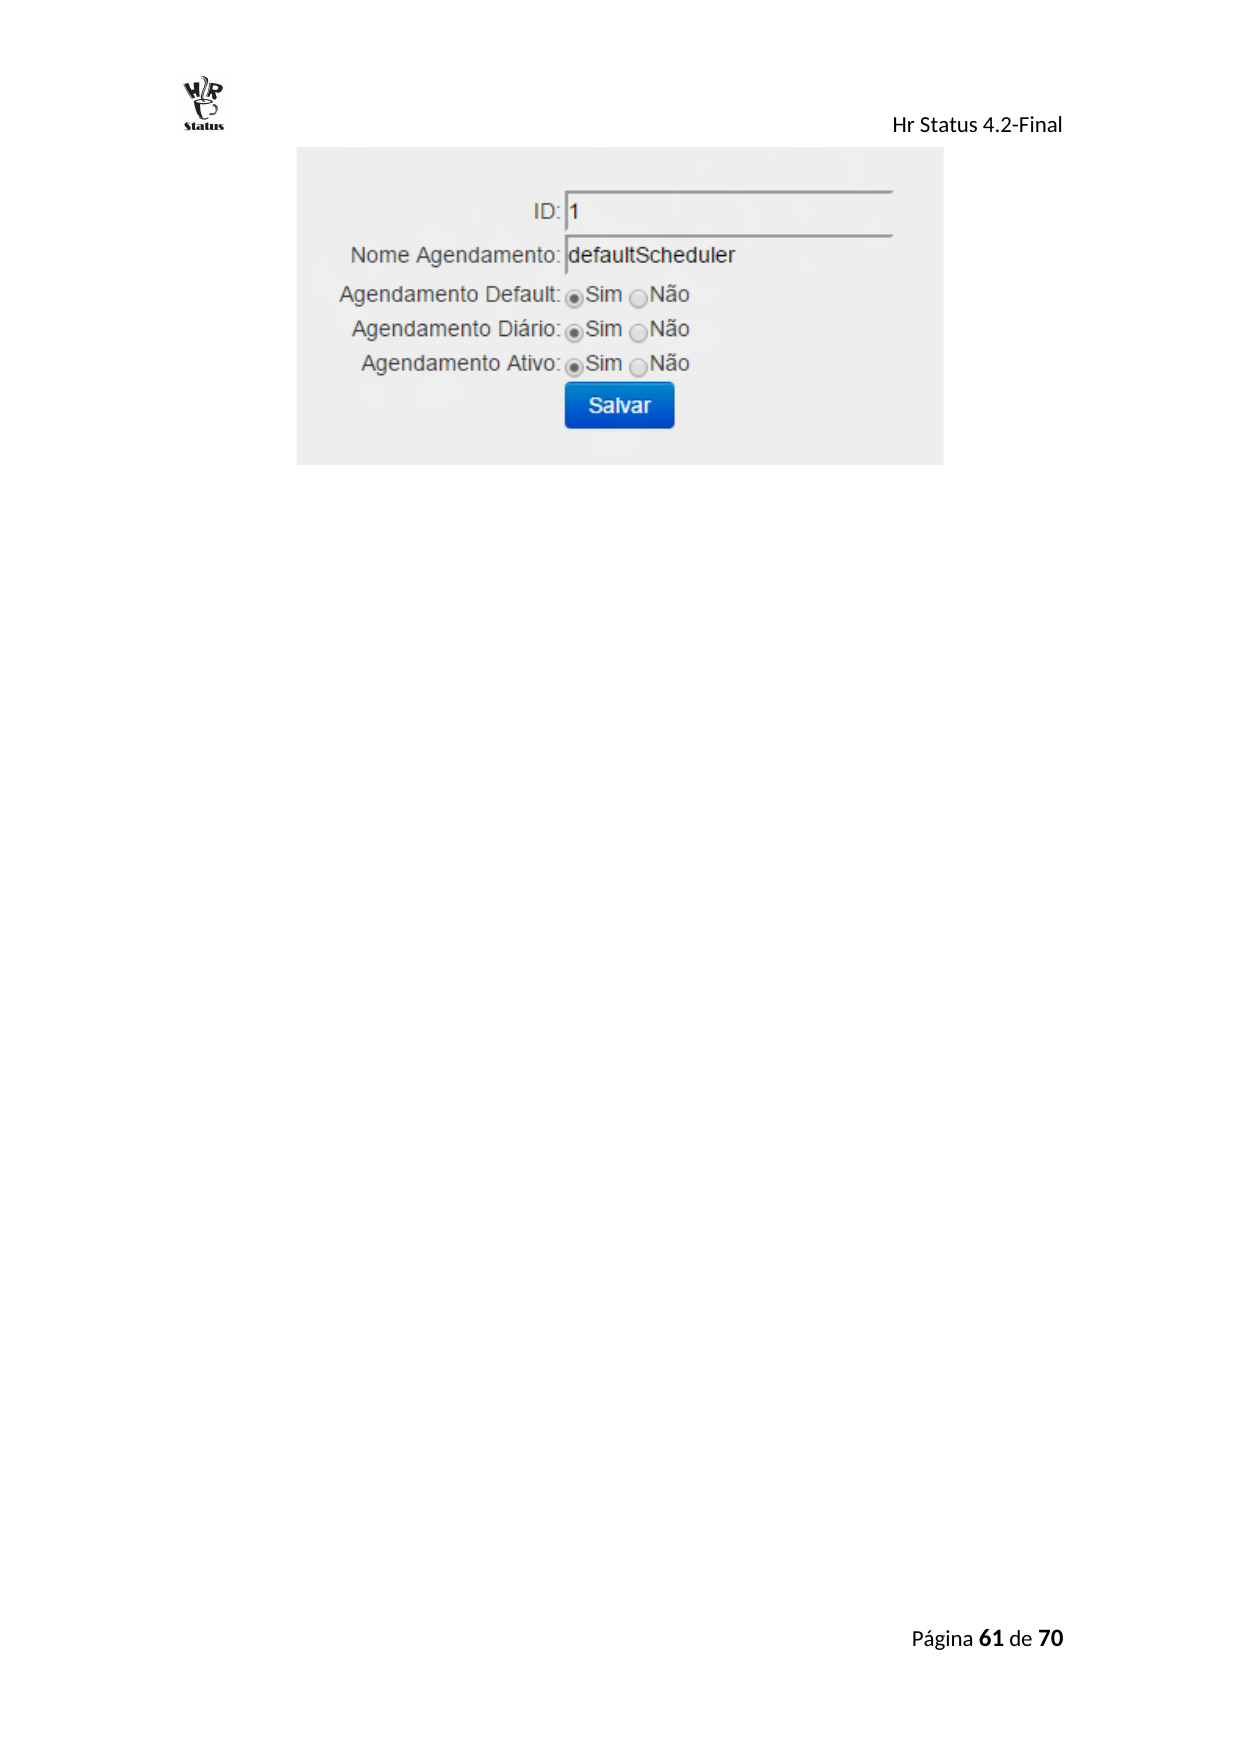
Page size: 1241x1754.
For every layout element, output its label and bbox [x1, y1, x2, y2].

picture [296, 147, 944, 465]
picture [177, 73, 228, 133]
